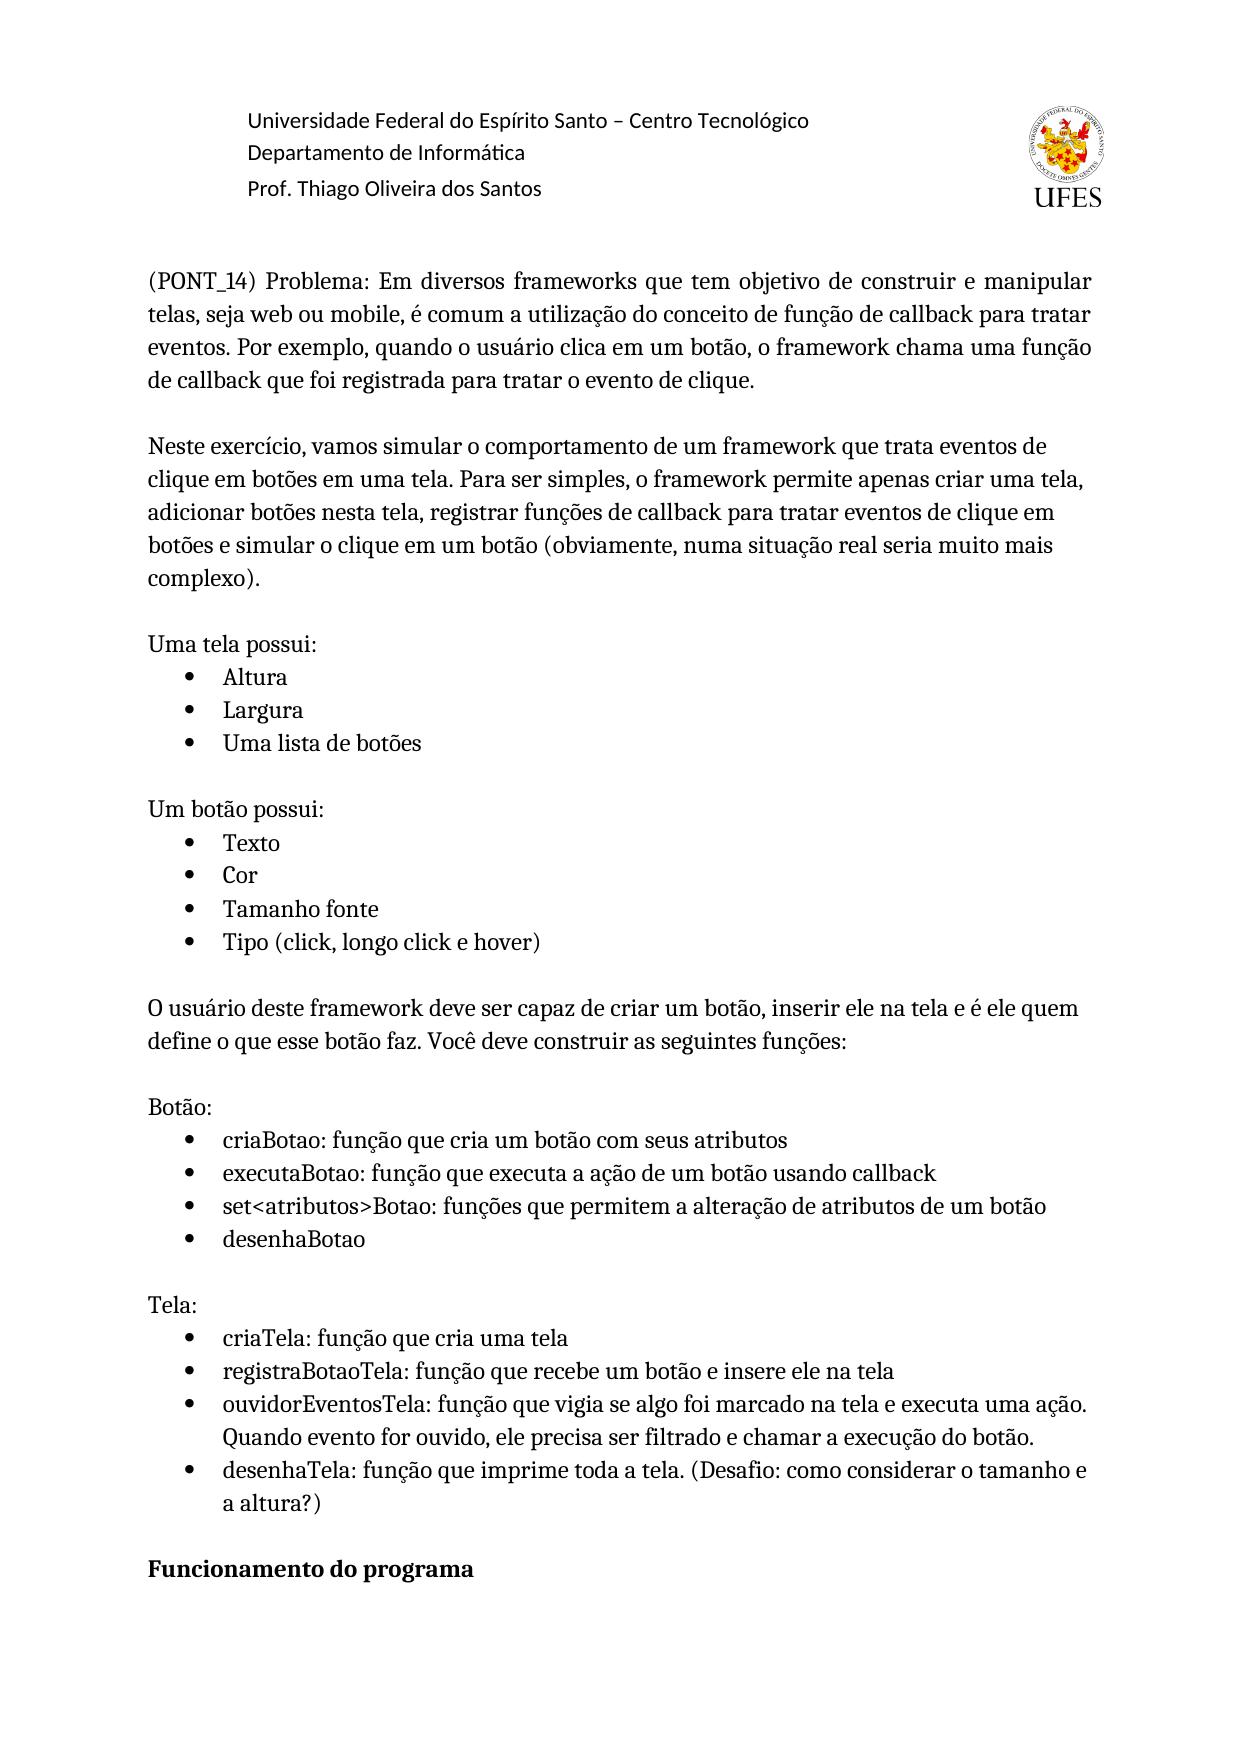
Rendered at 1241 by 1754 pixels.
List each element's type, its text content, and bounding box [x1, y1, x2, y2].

list criaTela: função que cria uma tela [185, 1324, 1093, 1352]
list ouvidorEventosTela: função que vigia se algo foi marcado na tela e executa uma ação. Quando evento for ouvido, ele precisa ser filtrado e chamar a execução do botão. [185, 1390, 1093, 1452]
text Neste exercício, vamos simular o comportamento de um framework que trata eventos de clique em botões em uma tela. Para ser simples, o framework permite apenas criar uma tela, adicionar botões nesta tela, registrar funções de callback para tratar eventos de clique em botões e simular o clique em um botão (obviamente, numa situação real seria muito mais complexo). [148, 432, 1093, 593]
text Uma tela possui: [148, 630, 1093, 659]
picture [1028, 106, 1104, 207]
list Tipo (click, longo click e hover) [185, 927, 1093, 956]
list set<atributos>Botao: funções que permitem a alteração de atributos de um botão [185, 1192, 1093, 1220]
list criaBotao: função que cria um botão com seus atributos [185, 1126, 1093, 1154]
text Tela: [148, 1291, 1093, 1319]
list desenhaTela: função que imprime toda a tela. (Desafio: como considerar o tamanho e a altura?) [185, 1456, 1093, 1518]
text Funcionamento do programa [148, 1555, 1093, 1584]
list Tamanho fonte [185, 894, 1093, 923]
text Botão: [148, 1093, 1093, 1121]
list registraBotaoTela: função que recebe um botão e insere ele na tela [185, 1357, 1093, 1386]
text Um botão possui: [148, 795, 1093, 824]
list executaBotao: função que executa a ação de um botão usando callback [185, 1159, 1093, 1187]
list Largura [185, 696, 1093, 725]
list Altura [185, 663, 1093, 692]
list Cor [185, 861, 1093, 890]
subtitle (PONT_14) Problema: Em diversos frameworks que tem objetivo de construir e manipular telas, seja web ou mobile, é comum a utilização do conceito de função de callback para tratar eventos. Por exemplo, quando o usuário clica em um botão, o framework chama uma função de callback que foi registrada para tratar o evento de clique. [148, 267, 1093, 395]
list Texto [185, 828, 1093, 857]
list Uma lista de botões [185, 729, 1093, 758]
list desenhaBotao [185, 1225, 1093, 1253]
text O usuário deste framework deve ser capaz de criar um botão, inserir ele na tela e é ele quem define o que esse botão faz. Você deve construir as seguintes funções: [148, 993, 1093, 1055]
